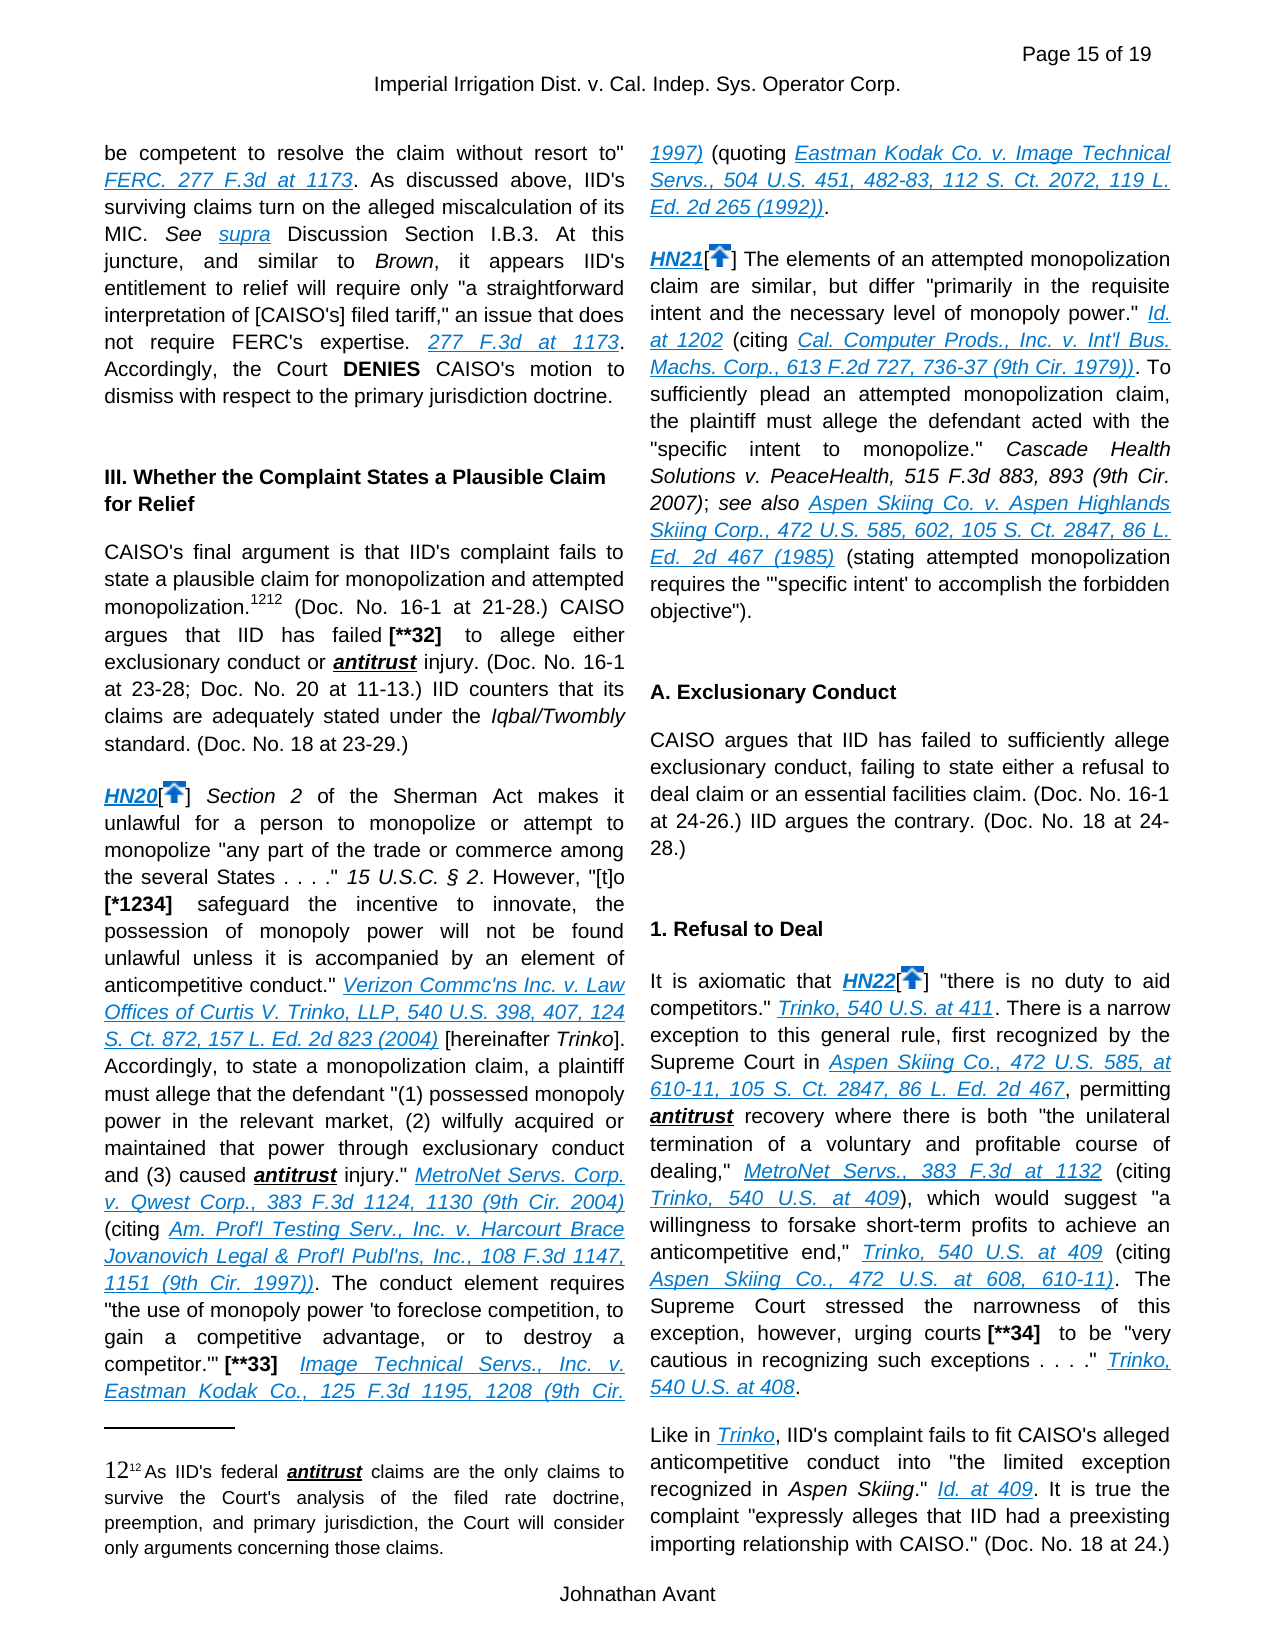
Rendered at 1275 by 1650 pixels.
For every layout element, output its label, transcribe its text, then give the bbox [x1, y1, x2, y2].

text III. Whether the Complaint States a Plausible Claim for Relief [104, 433, 625, 516]
text HN20[] Section 2 of the Sherman Act makes it unlawful for a person to monopolize or attempt to monopolize "any part of the trade or commerce among the several States . . . ." 15 U.S.C. § 2. However, "[t]o [*1234] safeguard the incentive to innovate, the possession of monopoly power will not be found unlawful unless it is accompanied by an element of anticompetitive conduct." Verizon Commc'ns Inc. v. Law Offices of Curtis V. Trinko, LLP, 540 U.S. 398, 407, 124 S. Ct. 872, 157 L. Ed. 2d 823 (2004) [hereinafter Trinko]. Accordingly, to state a monopolization claim, a plaintiff must allege that the defendant "(1) possessed monopoly power in the relevant market, (2) wilfully acquired or maintained that power through exclusionary conduct and (3) caused antitrust injury." MetroNet Servs. Corp. v. Qwest Corp., 383 F.3d 1124, 1130 (9th Cir. 2004) (citing Am. Prof'l Testing Serv., Inc. v. Harcourt Brace Jovanovich Legal & Prof'l Publ'ns, Inc., 108 F.3d 1147, 1151 (9th Cir. 1997)). The conduct element requires "the use of monopoly power 'to foreclose competition, to gain a competitive advantage, or to destroy a competitor.'" [**33] Image Technical Servs., Inc. v. Eastman Kodak Co., 125 F.3d 1195, 1208 (9th Cir. 1997) (quoting Eastman Kodak Co. v. Image Technical Servs., 504 U.S. 451, 482-83, 112 S. Ct. 2072, 119 L. Ed. 2d 265 (1992)). [104, 1022, 625, 1211]
picture [901, 966, 924, 989]
text CAISO's final argument is that IID's complaint fails to state a plausible claim for monopolization and attempted monopolization.12 (Doc. No. 16-1 at 21-28.) CAISO argues that IID has failed [**32] to allege either exclusionary conduct or antitrust injury. (Doc. No. 16-1 at 23-28; Doc. No. 20 at 11-13.) IID counters that its claims are adequately stated under the Iqbal/Twombly standard. (Doc. No. 18 at 23-29.) [104, 537, 625, 755]
picture [709, 244, 731, 267]
picture [163, 781, 186, 803]
text HN21[] The elements of an attempted monopolization claim are similar, but differ "primarily in the requisite intent and the necessary level of monopoly power." Id. at 1202 (citing Cal. Computer Prods., Inc. v. Int'l Bus. Machs. Corp., 613 F.2d 727, 736-37 (9th Cir. 1979)). To sufficiently plead an attempted monopolization claim, the plaintiff must allege the defendant acted with the "specific intent to monopolize." Cascade Health Solutions v. PeaceHealth, 515 F.3d 883, 893 (9th Cir. 2007); see also Aspen Skiing Co. v. Aspen Highlands Skiing Corp., 472 U.S. 585, 602, 105 S. Ct. 2847, 86 L. Ed. 2d 467 (1985) (stating attempted monopolization requires the "'specific intent' to accomplish the forbidden objective"). [650, 244, 1171, 539]
text A. Exclusionary Conduct [650, 648, 1171, 704]
text 1. Refusal to Deal [650, 885, 1171, 941]
text CAISO argues that IID has failed to sufficiently allege exclusionary conduct, failing to state either a refusal to deal claim or an essential facilities claim. (Doc. No. 16-1 at 24-26.) IID argues the contrary. (Doc. No. 18 at 24-28.) [650, 724, 1171, 860]
text HN21[] The elements of an attempted monopolization claim are similar, but differ "primarily in the requisite intent and the necessary level of monopoly power." Id. at 1202 (citing Cal. Computer Prods., Inc. v. Int'l Bus. Machs. Corp., 613 F.2d 727, 736-37 (9th Cir. 1979)). To sufficiently plead an attempted monopolization claim, the plaintiff must allege the defendant acted with the "specific intent to monopolize." Cascade Health Solutions v. PeaceHealth, 515 F.3d 883, 893 (9th Cir. 2007); see also Aspen Skiing Co. v. Aspen Highlands Skiing Corp., 472 U.S. 585, 602, 105 S. Ct. 2847, 86 L. Ed. 2d 467 (1985) (stating attempted monopolization requires the "'specific intent' to accomplish the forbidden objective"). [650, 540, 1171, 623]
text It is axiomatic that HN22[] "there is no duty to aid competitors." Trinko, 540 U.S. at 411. There is a narrow exception to this general rule, first recognized by the Supreme Court in Aspen Skiing Co., 472 U.S. 585, at 610-11, 105 S. Ct. 2847, 86 L. Ed. 2d 467, permitting antitrust recovery where there is both "the unilateral termination of a voluntary and profitable course of dealing," MetroNet Servs., 383 F.3d at 1132 (citing Trinko, 540 U.S. at 409), which would suggest "a willingness to forsake short-term profits to achieve an anticompetitive end," Trinko, 540 U.S. at 409 (citing Aspen Skiing Co., 472 U.S. at 608, 610-11). The Supreme Court stressed the narrowness of this exception, however, urging courts [**34] to be "very cautious in recognizing such exceptions . . . ." Trinko, 540 U.S. at 408. [650, 966, 1171, 1399]
text HN20[] Section 2 of the Sherman Act makes it unlawful for a person to monopolize or attempt to monopolize "any part of the trade or commerce among the several States . . . ." 15 U.S.C. § 2. However, "[t]o [*1234] safeguard the incentive to innovate, the possession of monopoly power will not be found unlawful unless it is accompanied by an element of anticompetitive conduct." Verizon Commc'ns Inc. v. Law Offices of Curtis V. Trinko, LLP, 540 U.S. 398, 407, 124 S. Ct. 872, 157 L. Ed. 2d 823 (2004) [hereinafter Trinko]. Accordingly, to state a monopolization claim, a plaintiff must allege that the defendant "(1) possessed monopoly power in the relevant market, (2) wilfully acquired or maintained that power through exclusionary conduct and (3) caused antitrust injury." MetroNet Servs. Corp. v. Qwest Corp., 383 F.3d 1124, 1130 (9th Cir. 2004) (citing Am. Prof'l Testing Serv., Inc. v. Harcourt Brace Jovanovich Legal & Prof'l Publ'ns, Inc., 108 F.3d 1147, 1151 (9th Cir. 1997)). The conduct element requires "the use of monopoly power 'to foreclose competition, to gain a competitive advantage, or to destroy a competitor.'" [**33] Image Technical Servs., Inc. v. Eastman Kodak Co., 125 F.3d 1195, 1208 (9th Cir. 1997) (quoting Eastman Kodak Co. v. Image Technical Servs., 504 U.S. 451, 482-83, 112 S. Ct. 2072, 119 L. Ed. 2d 265 (1992)). [104, 780, 625, 1021]
